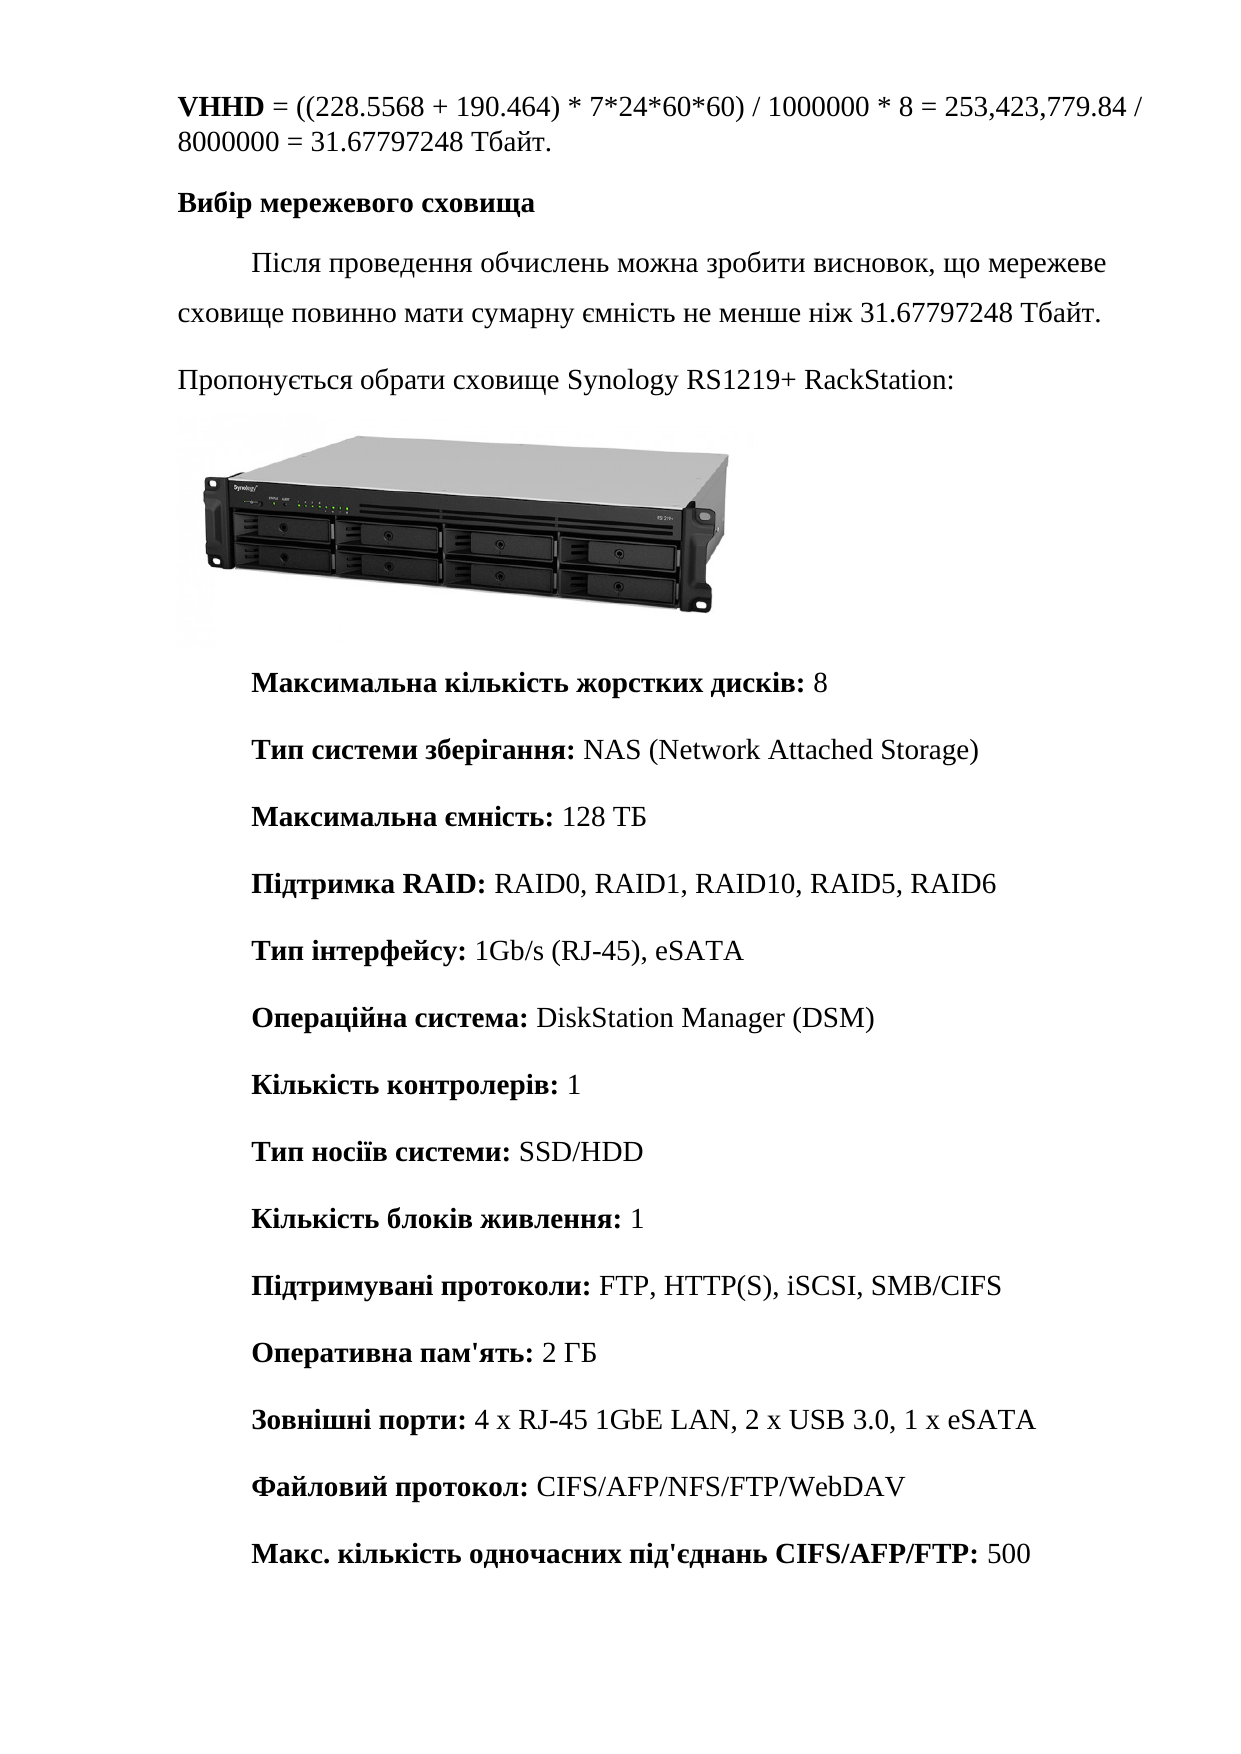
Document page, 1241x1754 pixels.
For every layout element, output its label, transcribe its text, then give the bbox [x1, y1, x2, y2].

text Оперативна пам'ять: 2 ГБ [177, 1335, 1107, 1369]
text Максимальна ємність: 128 ТБ [177, 799, 1107, 833]
text Пропонується обрати сховище Synology RS1219+ RackStation: [177, 362, 1152, 396]
text Кількість блоків живлення: 1 [177, 1201, 1107, 1235]
text Файловий протокол: CIFS/AFP/NFS/FTP/WebDAV [177, 1469, 1107, 1503]
text Максимальна кількість жорстких дисків: 8 [177, 665, 1107, 699]
picture [177, 414, 773, 647]
text Тип інтерфейсу: 1Gb/s (RJ-45), eSATA [177, 933, 1107, 967]
text Після проведення обчислень можна зробити висновок, що мережеве сховище повинно мати сумарну ємність не менше ніж 31.67797248 Тбайт. [177, 245, 1107, 329]
text VHHD = ((228.5568 + 190.464) * 7*24*60*60) / 1000000 * 8 = 253,423,779.84 / 8000000 = 31.67797248 Тбайт. [177, 89, 1152, 158]
text Макс. кількість одночасних під'єднань CIFS/AFP/FTP: 500 [177, 1536, 1107, 1570]
text Підтримка RAID: RAID0, RAID1, RAID10, RAID5, RAID6 [177, 866, 1107, 900]
text Зовнішні порти: 4 x RJ-45 1GbE LAN, 2 x USB 3.0, 1 x eSATA [177, 1402, 1107, 1436]
text Підтримувані протоколи: FTP, HTTP(S), iSCSI, SMB/CIFS [177, 1268, 1107, 1302]
text Кількість контролерів: 1 [177, 1067, 1107, 1101]
text Тип системи зберігання: NAS (Network Attached Storage) [177, 732, 1107, 766]
text Операційна система: DiskStation Manager (DSM) [177, 1000, 1107, 1034]
text Тип носіїв системи: SSD/HDD [177, 1134, 1107, 1168]
subtitle Вибір мережевого сховища [177, 185, 1152, 218]
